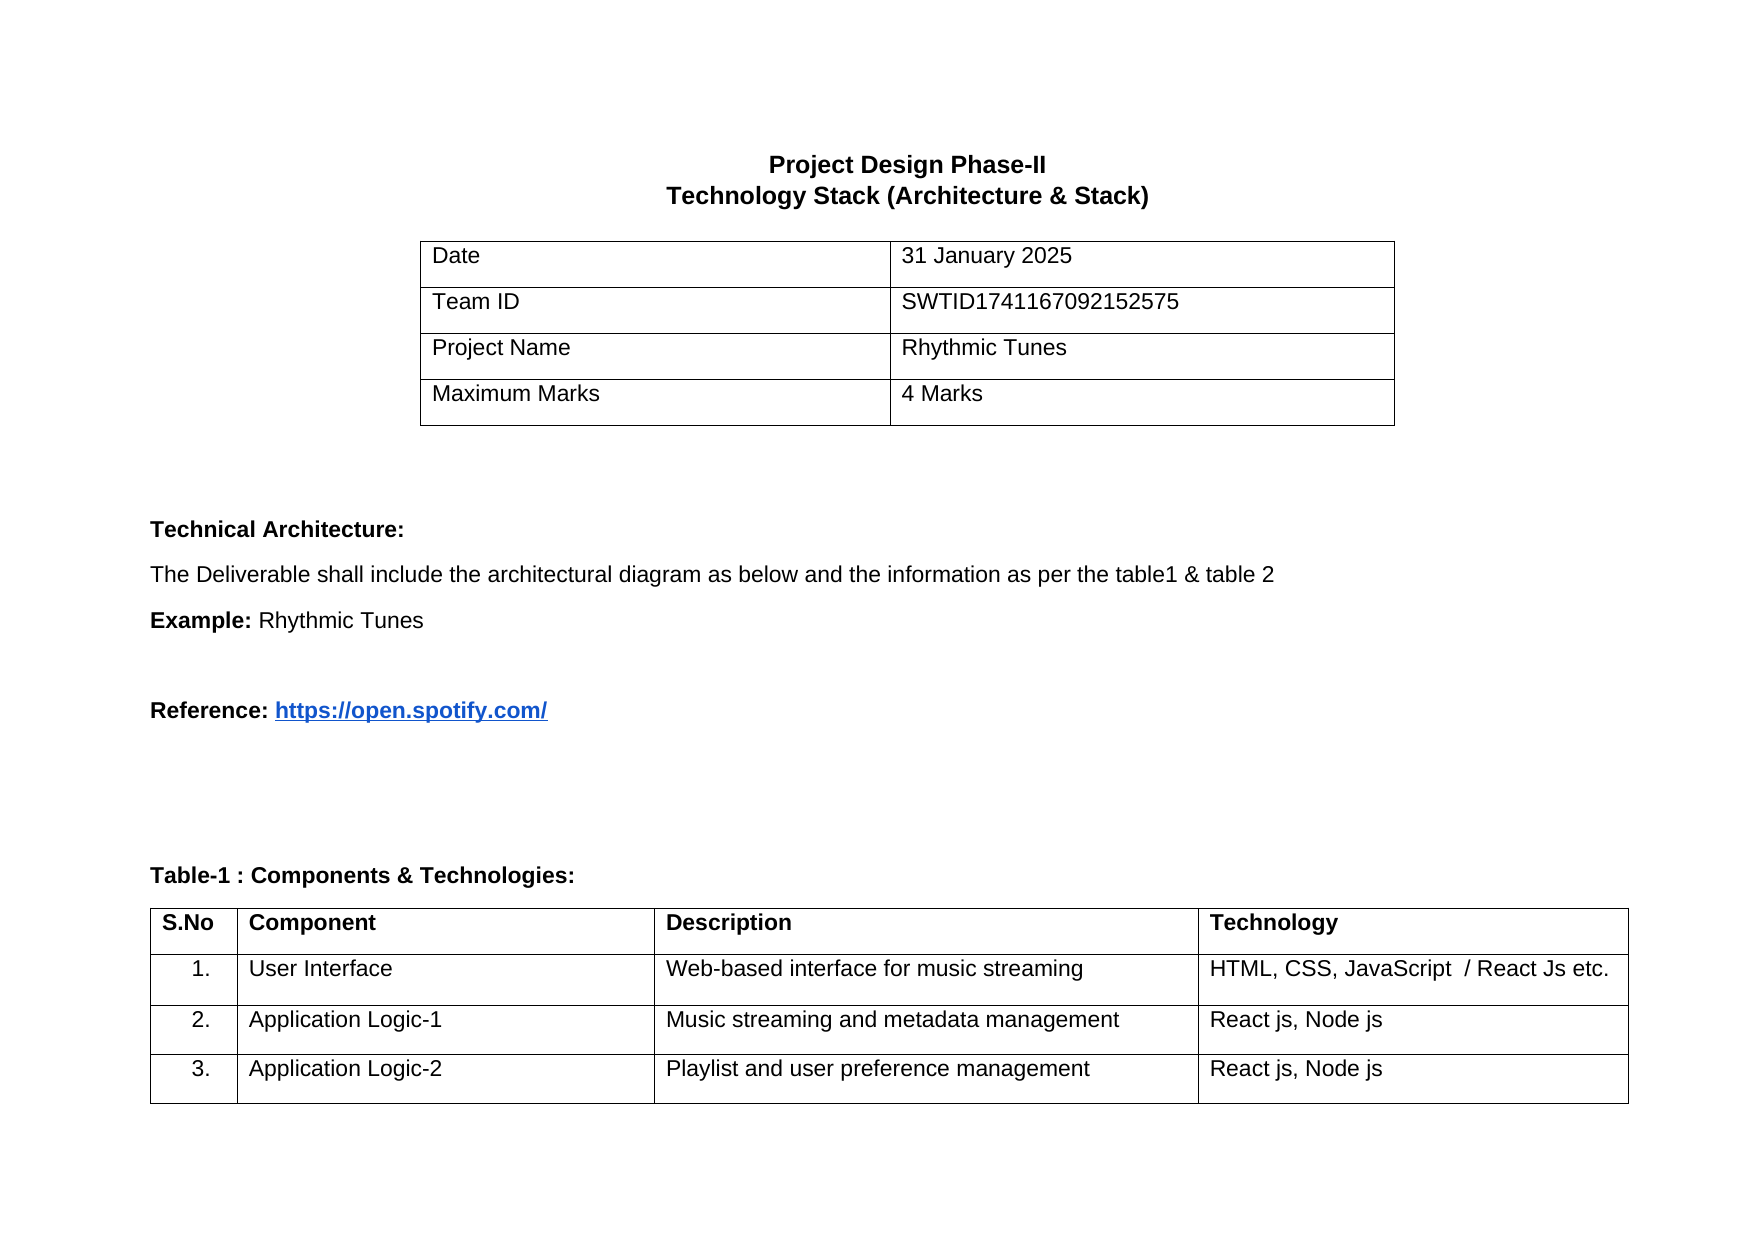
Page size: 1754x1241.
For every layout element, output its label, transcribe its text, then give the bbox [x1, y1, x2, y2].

table_cell Maximum Marks [421, 380, 890, 425]
text Technical Architecture: [150, 516, 1665, 543]
table_cell Team ID [421, 288, 890, 333]
text Example: Rhythmic Tunes [150, 607, 1665, 633]
table_header Date [421, 242, 890, 287]
table_header Technology [1199, 909, 1628, 954]
table_cell Web-based interface for music streaming [655, 955, 1198, 1004]
table_cell Music streaming and metadata management [655, 1006, 1198, 1053]
table_cell SWTID1741167092152575 [891, 288, 1394, 333]
table_cell [151, 955, 237, 1004]
table_cell HTML, CSS, JavaScript / React Js etc. [1199, 955, 1628, 1004]
table_cell Rhythmic Tunes [891, 334, 1394, 379]
table_cell Playlist and user preference management [655, 1055, 1198, 1102]
text Project Design Phase-II [150, 150, 1665, 179]
text Reference: https://open.spotify.com/ [150, 697, 1665, 723]
table_header 31 January 2025 [891, 242, 1394, 287]
table_header Description [655, 909, 1198, 954]
table_header Component [238, 909, 654, 954]
table_cell React js, Node js [1199, 1006, 1628, 1053]
text The Deliverable shall include the architectural diagram as below and the information as per the table1 & table 2 [150, 561, 1665, 588]
table_cell Project Name [421, 334, 890, 379]
text Table-1 : Components & Technologies: [150, 862, 1665, 889]
table_cell [151, 1055, 237, 1102]
table_cell Application Logic-2 [238, 1055, 654, 1102]
table_cell React js, Node js [1199, 1055, 1628, 1102]
table_cell [151, 1006, 237, 1053]
table_header S.No [151, 909, 237, 954]
text Technology Stack (Architecture & Stack) [150, 181, 1665, 210]
table_cell 4 Marks [891, 380, 1394, 425]
table_cell User Interface [238, 955, 654, 1004]
table_cell Application Logic-1 [238, 1006, 654, 1053]
